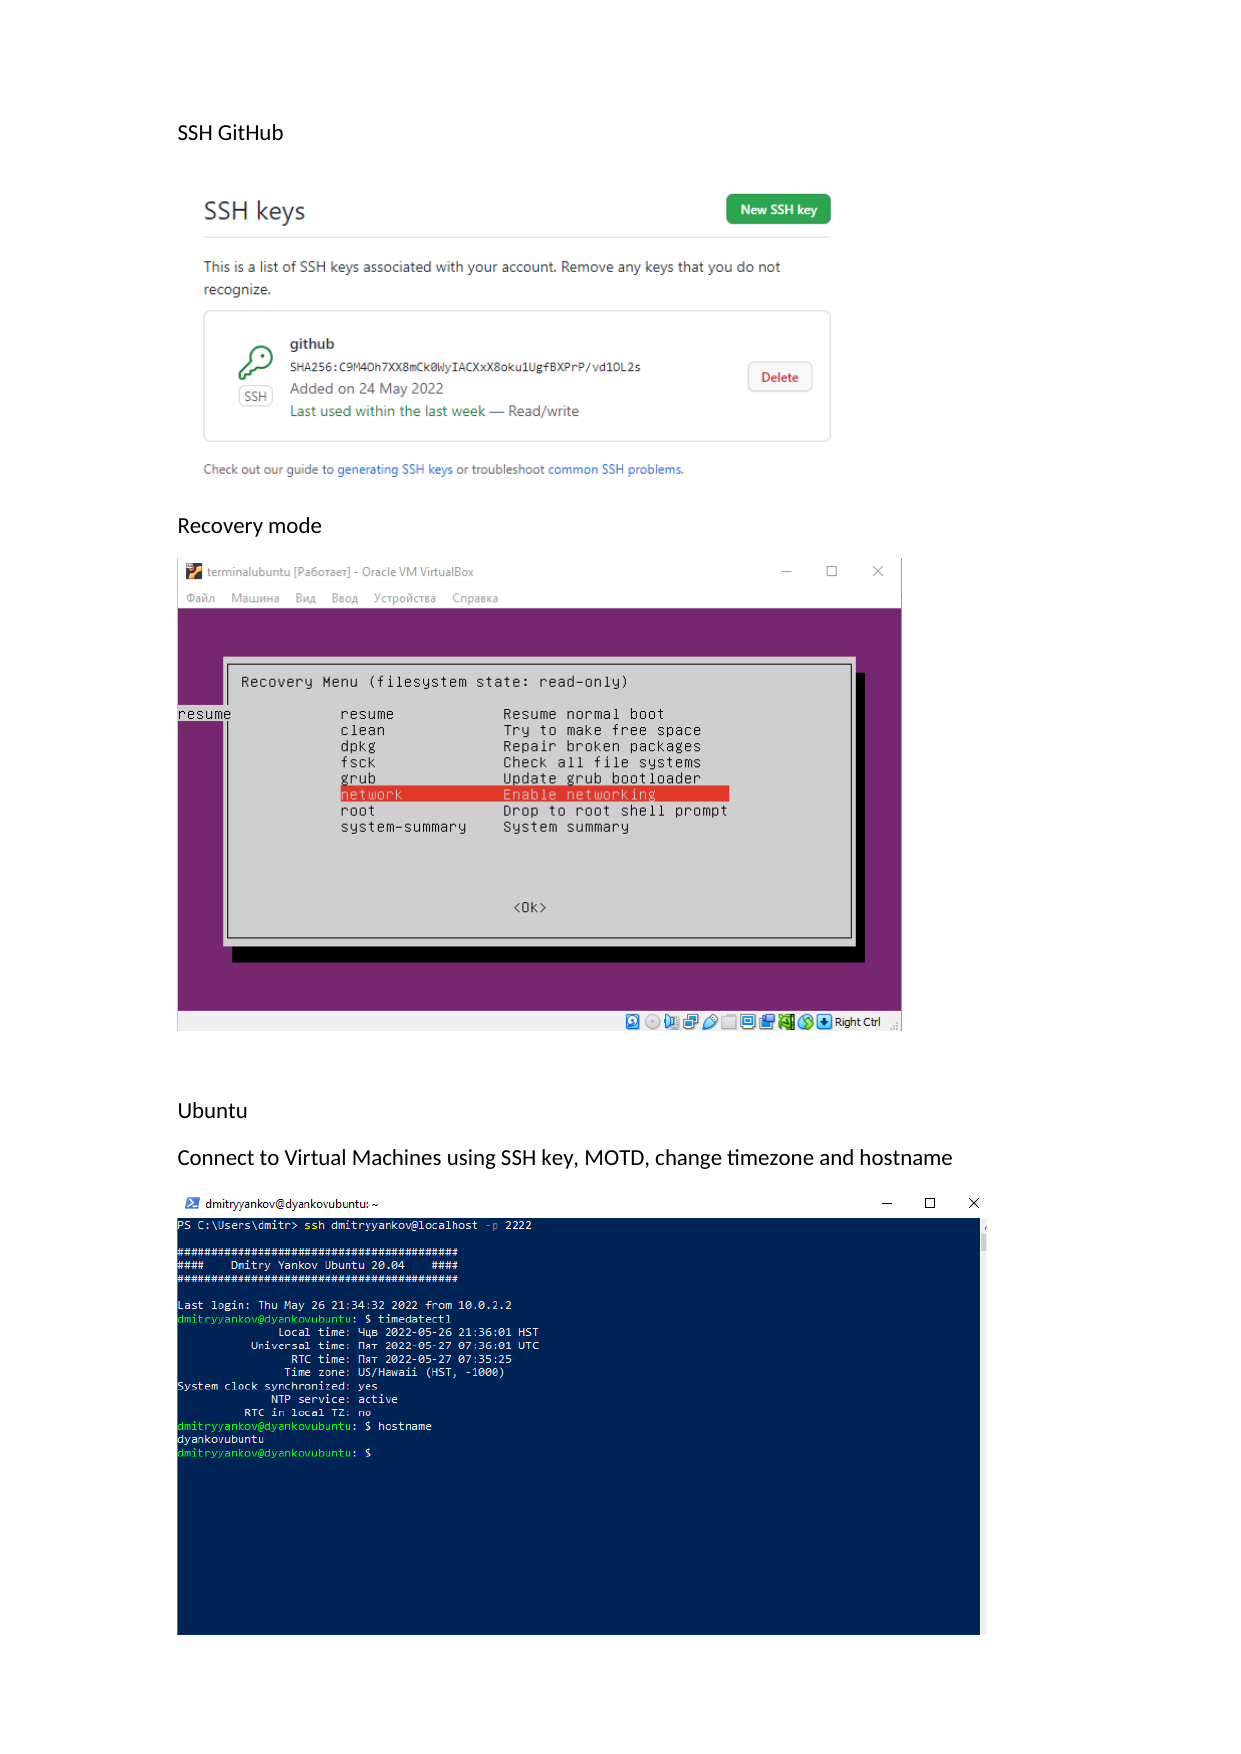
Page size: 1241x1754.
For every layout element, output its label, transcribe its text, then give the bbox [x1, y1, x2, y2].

text Connect to Virtual Machines using SSH key, MOTD, change timezone and hostname [177, 1143, 1152, 1171]
text SSH GitHub [177, 118, 1152, 146]
picture [177, 1189, 987, 1635]
text Recovery mode [177, 512, 1152, 539]
text Ubuntu [177, 1096, 1152, 1124]
picture [177, 558, 902, 1031]
picture [177, 165, 851, 493]
